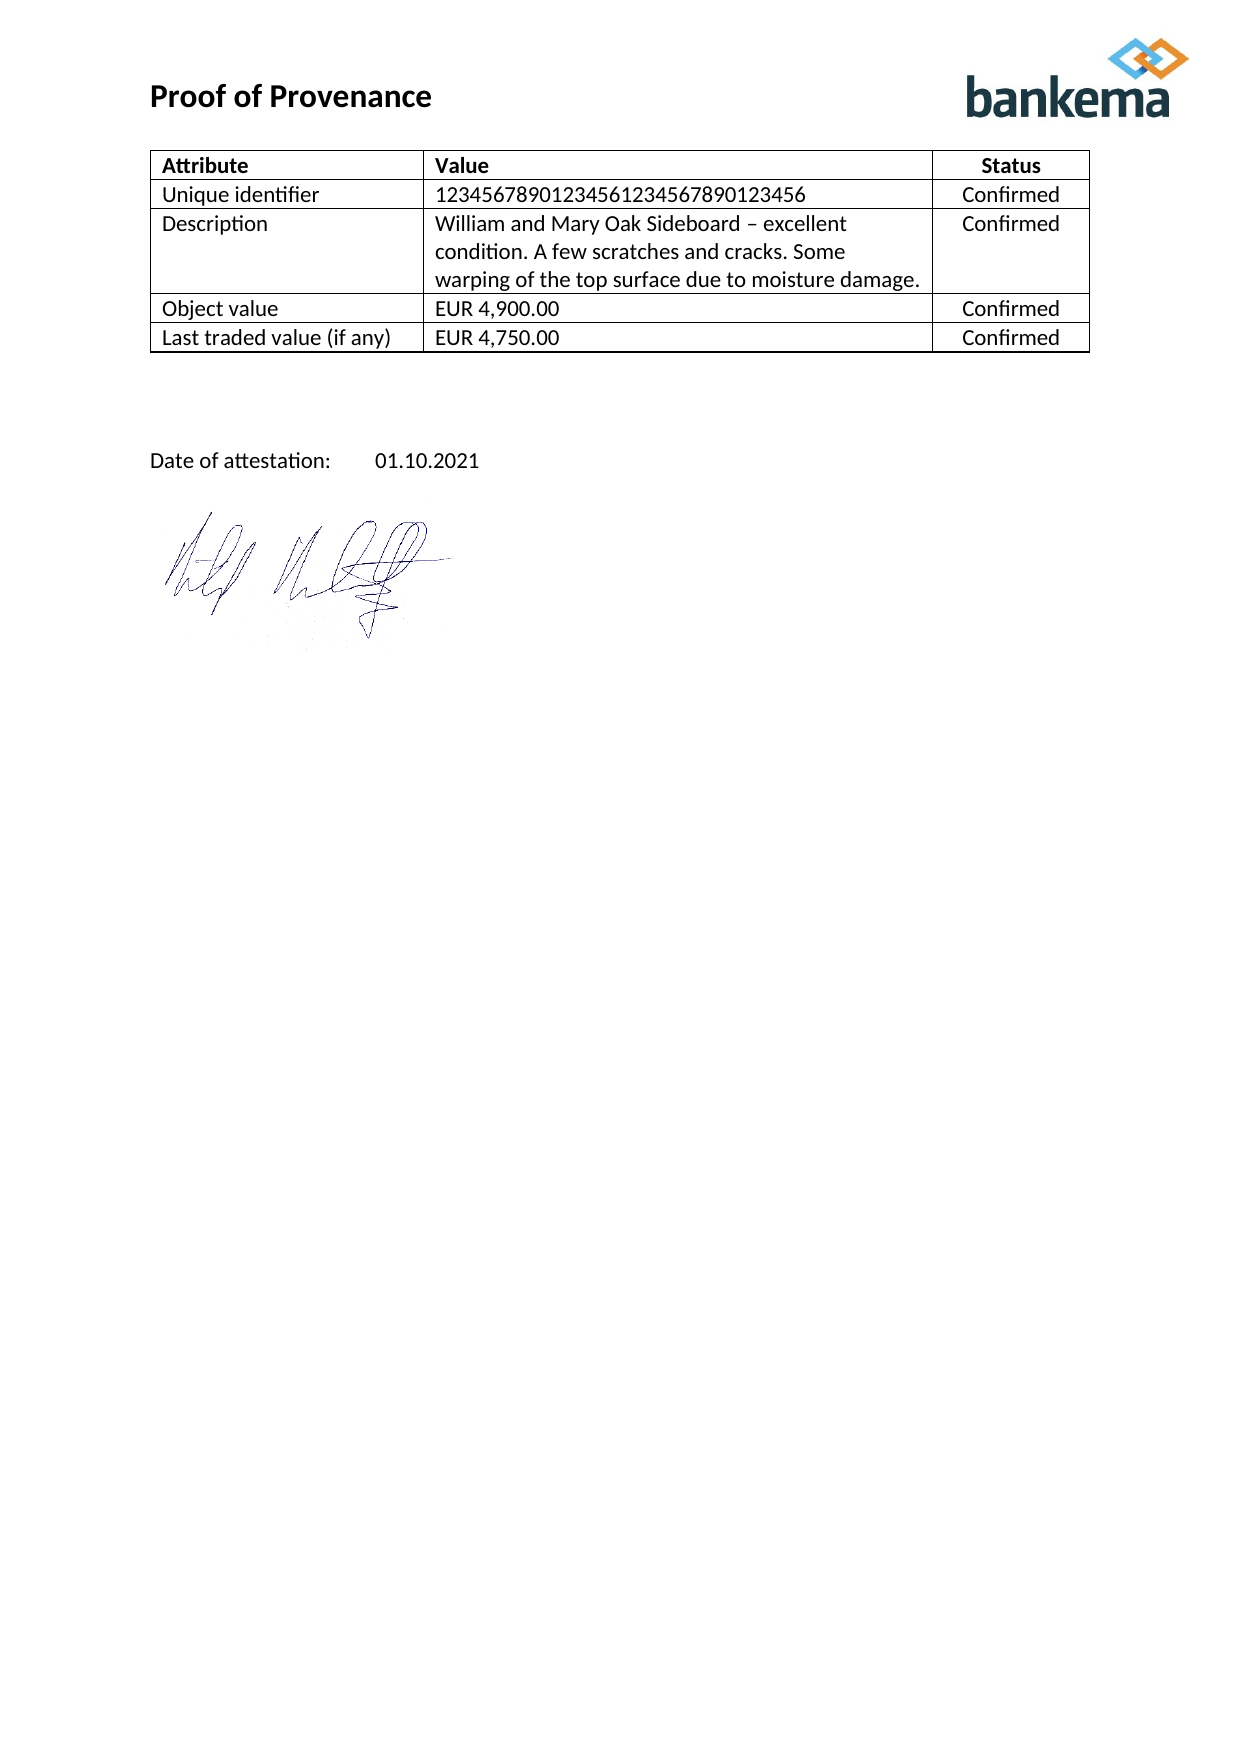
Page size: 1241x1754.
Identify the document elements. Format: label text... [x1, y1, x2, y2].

picture [150, 493, 456, 651]
table_cell Unique identifier [151, 180, 423, 208]
table_header Attribute [151, 151, 423, 179]
table_header Value [424, 151, 932, 179]
table_cell Confirmed [933, 294, 1089, 322]
table_cell William and Mary Oak Sideboard – excellent condition. A few scratches and cracks. Some warping of the top surface due to moisture damage. [424, 209, 932, 293]
picture [959, 31, 1194, 127]
table_header Status [933, 151, 1089, 179]
table_cell Object value [151, 294, 423, 322]
table_cell Confirmed [933, 323, 1089, 351]
table_cell Description [151, 209, 423, 293]
table_cell Confirmed [933, 209, 1089, 293]
table_cell Last traded value (if any) [151, 323, 423, 351]
table_cell EUR 4,900.00 [424, 294, 932, 322]
table_cell Confirmed [933, 180, 1089, 208]
table_cell 12345678901234561234567890123456 [424, 180, 932, 208]
table_cell EUR 4,750.00 [424, 323, 932, 351]
text Date of attestation: 01.10.2021 [150, 446, 1090, 474]
